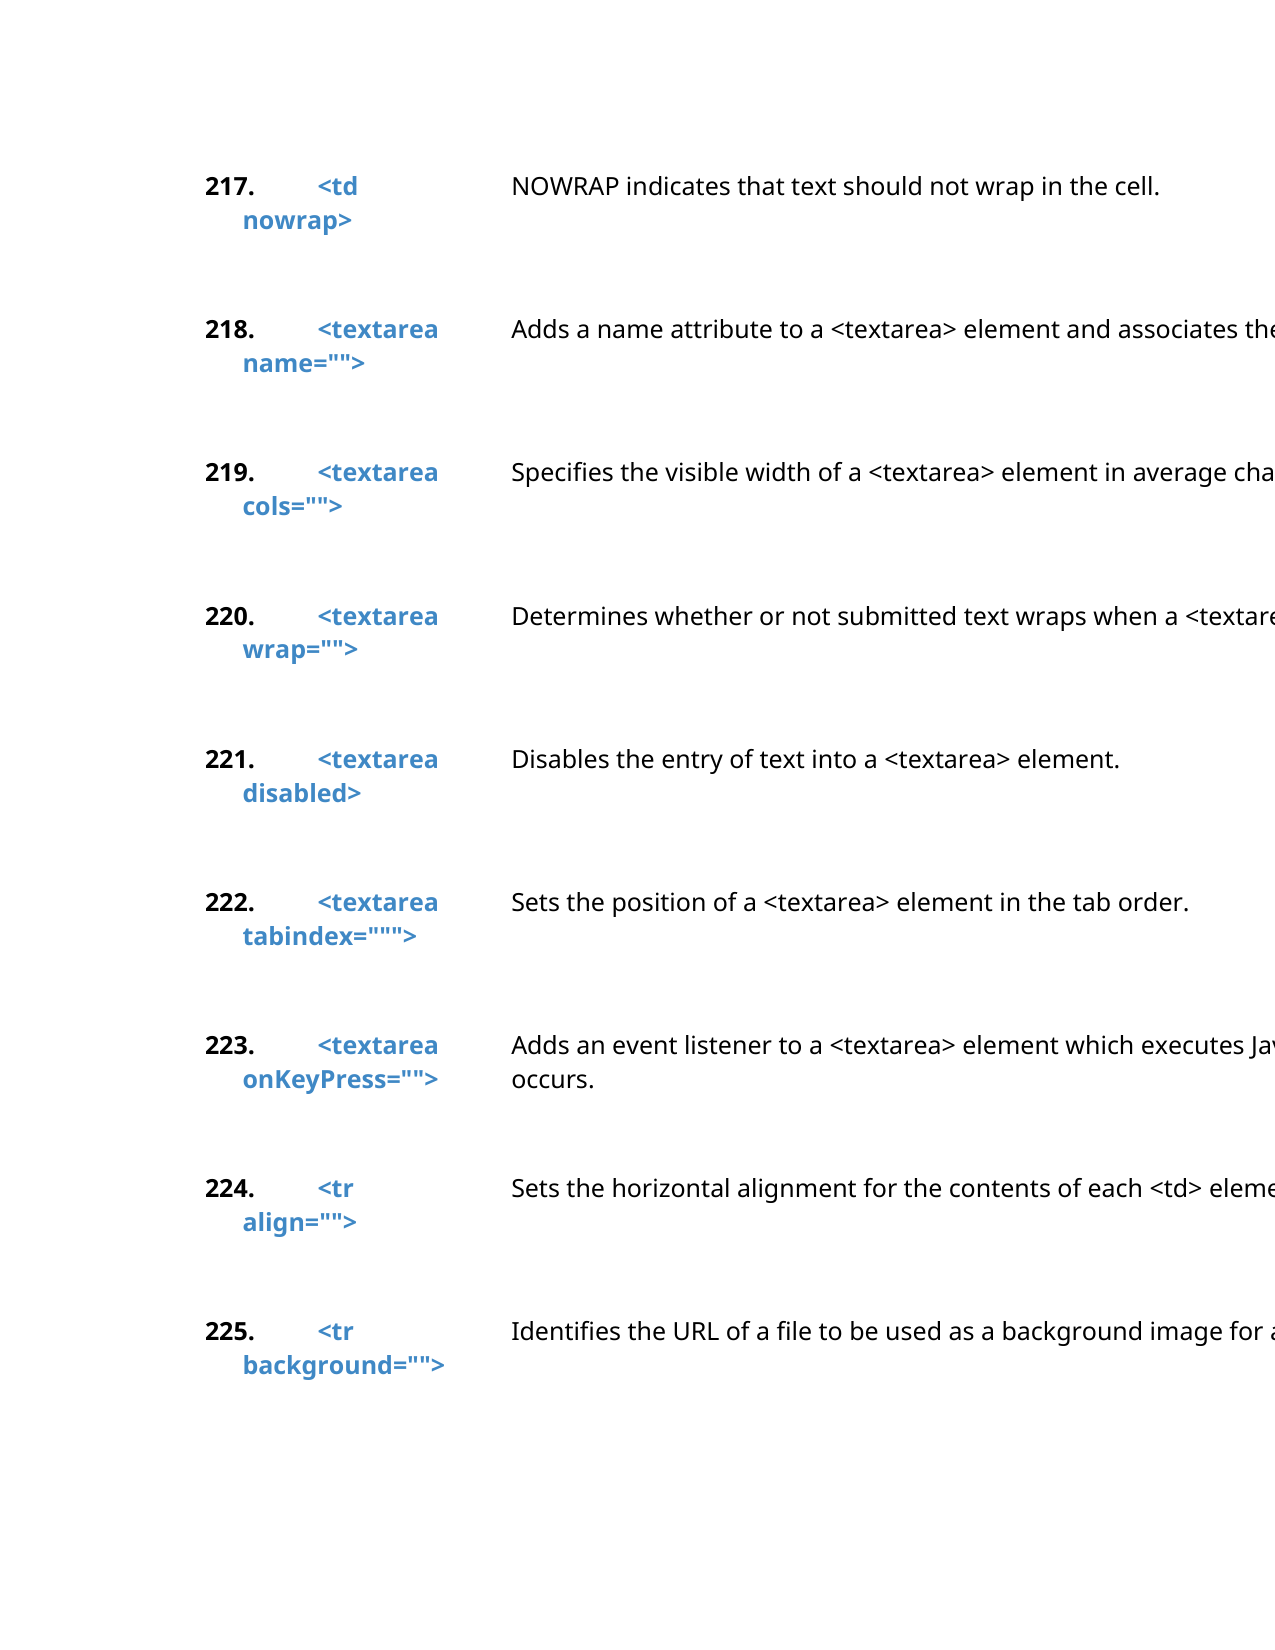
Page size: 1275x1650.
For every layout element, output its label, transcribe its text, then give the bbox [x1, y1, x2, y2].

table_cell <textarea cols=""> [149, 436, 492, 579]
table_cell Determines whether or not submitted text wraps when a <textarea> is included in a form submission. [492, 579, 1275, 722]
table_cell Disables the entry of text into a <textarea> element. [492, 723, 1275, 866]
table_cell Identifies the URL of a file to be used as a background image for a table row. [492, 1295, 1275, 1438]
table_cell <textarea onKeyPress=""> [149, 1009, 492, 1152]
table_cell Sets the horizontal alignment for the contents of each <td> element in a table row. [492, 1152, 1275, 1295]
table_cell Adds an event listener to a <textarea> element which executes JavaScript scripting when an onKeyPress event occurs. [492, 1009, 1275, 1152]
table_cell <textarea disabled> [149, 723, 492, 866]
table_cell <tr align=""> [149, 1152, 492, 1295]
table_cell <td nowrap> [149, 150, 492, 293]
table_cell <textarea name=""> [149, 293, 492, 436]
table_cell <textarea tabindex="""> [149, 866, 492, 1009]
table_cell NOWRAP indicates that text should not wrap in the cell. [492, 150, 1275, 293]
table_cell <textarea wrap=""> [149, 579, 492, 722]
table_cell Sets the position of a <textarea> element in the tab order. [492, 866, 1275, 1009]
table_cell <tr background=""> [149, 1295, 492, 1438]
table_cell Adds a name attribute to a <textarea> element and associates the name with the text added to the text area. [492, 293, 1275, 436]
table_cell Specifies the visible width of a <textarea> element in average character widths. Defaults to 20 if not specified. [492, 436, 1275, 579]
